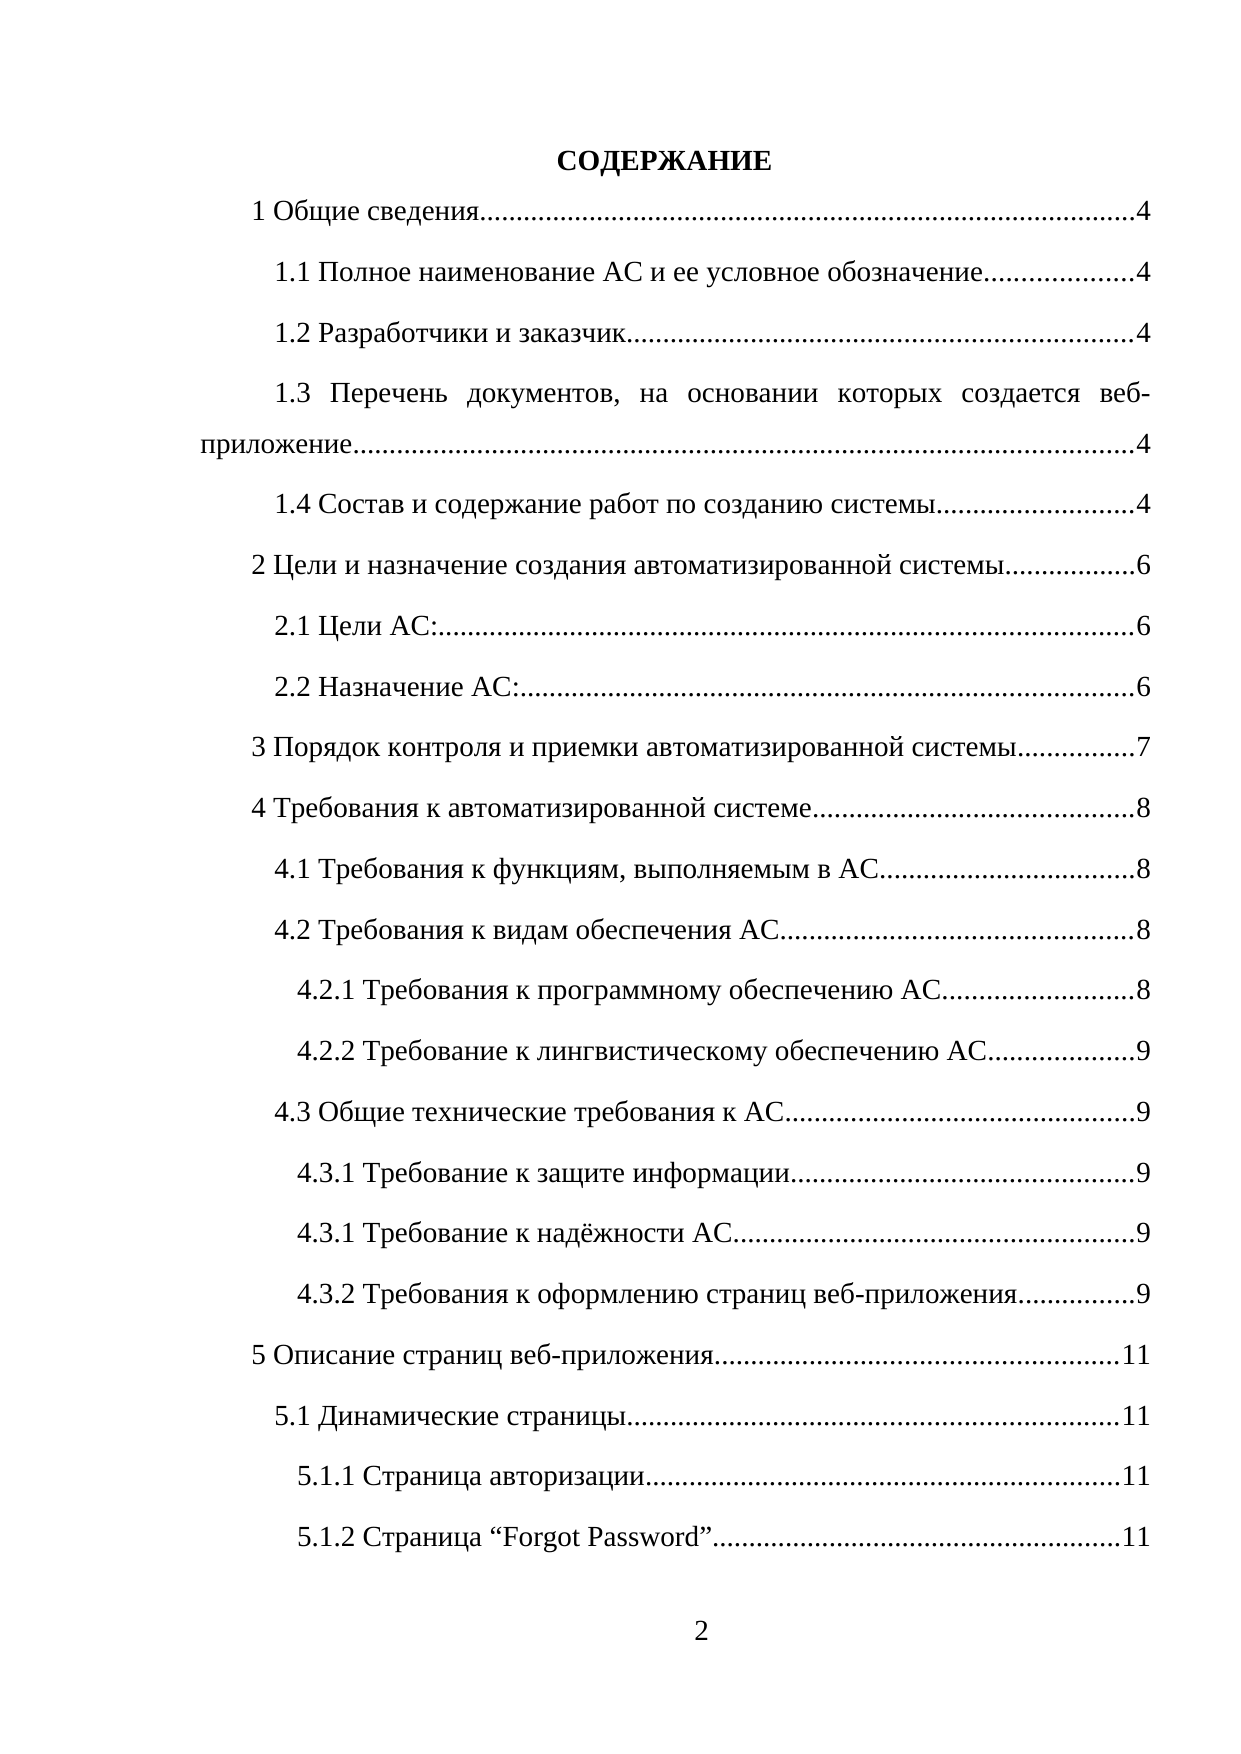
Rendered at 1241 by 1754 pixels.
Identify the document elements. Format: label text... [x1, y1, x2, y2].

text 1.4 Состав и содержание работ по созданию системы 4 [200, 487, 1152, 520]
text 5.1.2 Страница “Forgot Password” 11 [223, 1519, 1152, 1553]
text 1.2 Разработчики и заказчик 4 [200, 315, 1152, 348]
text 4.2.2 Требование к лингвистическому обеспечению АС 9 [223, 1033, 1152, 1067]
text 3 Порядок контроля и приемки автоматизированной системы 7 [177, 729, 1152, 763]
text 4.3 Общие технические требования к АС 9 [200, 1094, 1152, 1127]
text 2 Цели и назначение создания автоматизированной системы 6 [177, 547, 1152, 581]
text 4.3.1 Требование к надёжности АС 9 [223, 1215, 1152, 1249]
text 4.1 Требования к функциям, выполняемым в АС 8 [200, 851, 1152, 884]
text 4.3.1 Требование к защите информации 9 [223, 1155, 1152, 1188]
text 1 Общие сведения 4 [177, 193, 1152, 227]
text 1.3 Перечень документов, на основании которых создается веб-приложение 4 [200, 376, 1152, 459]
text 4.2 Требования к видам обеспечения АС 8 [200, 912, 1152, 945]
text СОДЕРЖАНИЕ [177, 143, 1152, 177]
text 4.2.1 Требования к программному обеспечению АС 8 [223, 972, 1152, 1006]
text 4 Требования к автоматизированной системе 8 [177, 790, 1152, 824]
text 4.3.2 Требования к оформлению страниц веб-приложения 9 [223, 1276, 1152, 1310]
text 2.1 Цели АС: 6 [200, 608, 1152, 642]
text 1.1 Полное наименование АС и ее условное обозначение 4 [200, 254, 1152, 288]
text 5.1.1 Страница авторизации 11 [223, 1458, 1152, 1492]
text 5 Описание страниц веб-приложения 11 [177, 1337, 1152, 1370]
text 5.1 Динамические страницы 11 [200, 1398, 1152, 1431]
text 2.2 Назначение АС: 6 [200, 669, 1152, 702]
